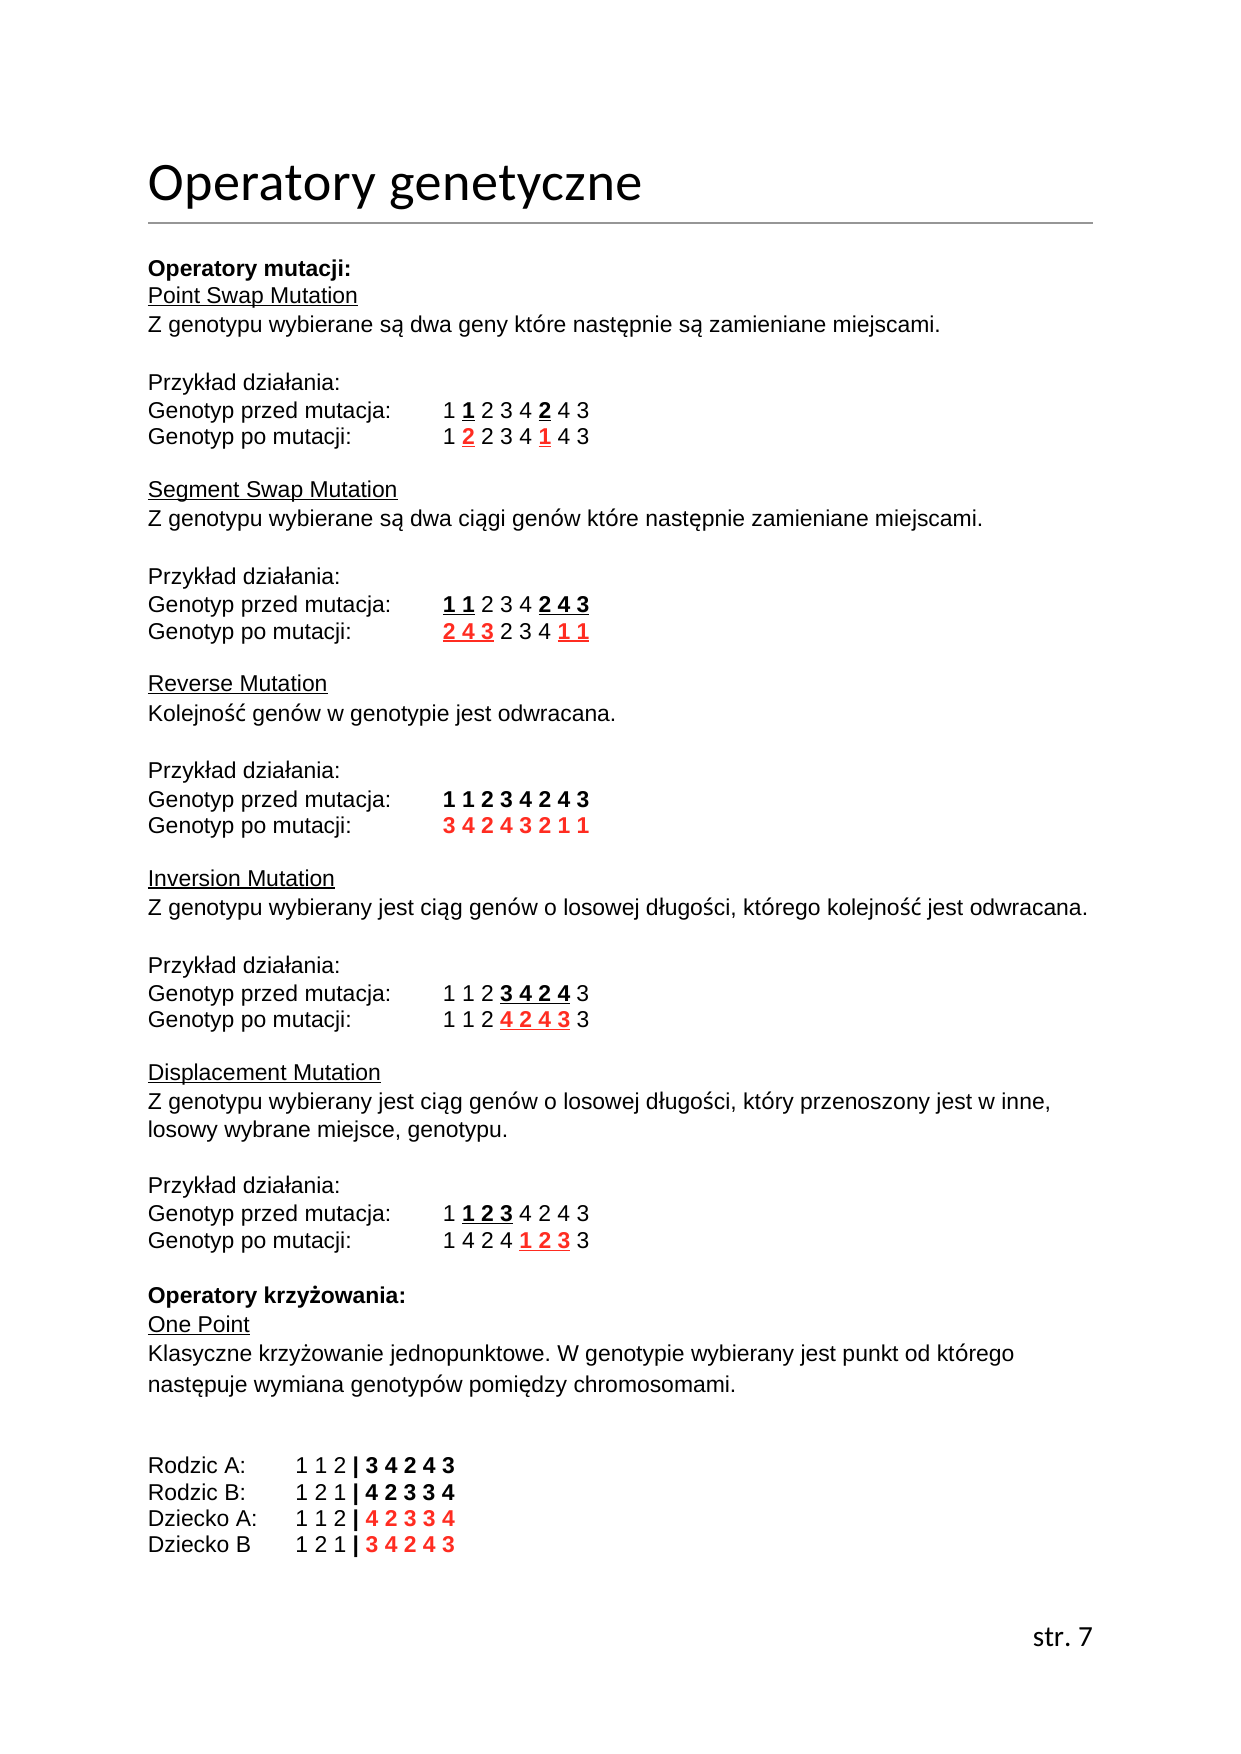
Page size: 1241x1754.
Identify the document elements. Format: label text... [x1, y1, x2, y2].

text Genotyp po mutacji: 1 2 2 3 4 1 4 3 [148, 423, 1093, 450]
text Kolejność genów w genotypie jest odwracana. [148, 697, 1093, 728]
text Genotyp przed mutacja: 1 1 2 3 4 2 4 3 [148, 786, 1093, 812]
text Rodzic B: 1 2 1 | 4 2 3 3 4 [148, 1479, 1093, 1505]
text Z genotypu wybierany jest ciąg genów o losowej długości, którego kolejność jest odwracana. [148, 891, 1093, 922]
text Genotyp przed mutacja: 1 1 2 3 4 2 4 3 [148, 980, 1093, 1006]
text Dziecko A: 1 1 2 | 4 2 3 3 4 [148, 1505, 1093, 1531]
text Rodzic A: 1 1 2 | 3 4 2 4 3 [148, 1452, 1093, 1479]
text Z genotypu wybierane są dwa geny które następnie są zamieniane miejscami. [148, 308, 1093, 339]
text Przykład działania: [148, 560, 1093, 591]
text Z genotypu wybierany jest ciąg genów o losowej długości, który przenoszony jest w inne, losowy wybrane miejsce, genotypu. [148, 1085, 1093, 1143]
text Dziecko B 1 2 1 | 3 4 2 4 3 [148, 1531, 1093, 1558]
text One Point [148, 1311, 1093, 1337]
text Genotyp po mutacji: 3 4 2 4 3 2 1 1 [148, 812, 1093, 838]
text Przykład działania: [148, 366, 1093, 397]
text Przykład działania: [148, 948, 1093, 980]
text Genotyp przed mutacja: 1 1 2 3 4 2 4 3 [148, 1200, 1093, 1227]
text Displacement Mutation [148, 1059, 1093, 1085]
text Inversion Mutation [148, 864, 1093, 891]
text Genotyp po mutacji: 2 4 3 2 3 4 1 1 [148, 618, 1093, 644]
text Operatory krzyżowania: [148, 1279, 1093, 1311]
text Przykład działania: [148, 754, 1093, 786]
text Operatory mutacji: [148, 255, 1093, 282]
text Genotyp po mutacji: 1 1 2 4 2 4 3 3 [148, 1006, 1093, 1032]
text Genotyp przed mutacja: 1 1 2 3 4 2 4 3 [148, 397, 1093, 423]
text Reverse Mutation [148, 670, 1093, 697]
text Point Swap Mutation [148, 282, 1093, 308]
text Genotyp przed mutacja: 1 1 2 3 4 2 4 3 [148, 591, 1093, 618]
text Genotyp po mutacji: 1 4 2 4 1 2 3 3 [148, 1227, 1093, 1253]
text Klasyczne krzyżowanie jednopunktowe. W genotypie wybierany jest punkt od którego następuje wymiana genotypów pomiędzy chromosomami. [148, 1337, 1093, 1399]
text Segment Swap Mutation [148, 476, 1093, 502]
title Operatory genetyczne [148, 148, 1093, 222]
text Z genotypu wybierane są dwa ciągi genów które następnie zamieniane miejscami. [148, 502, 1093, 534]
text Przykład działania: [148, 1169, 1093, 1200]
